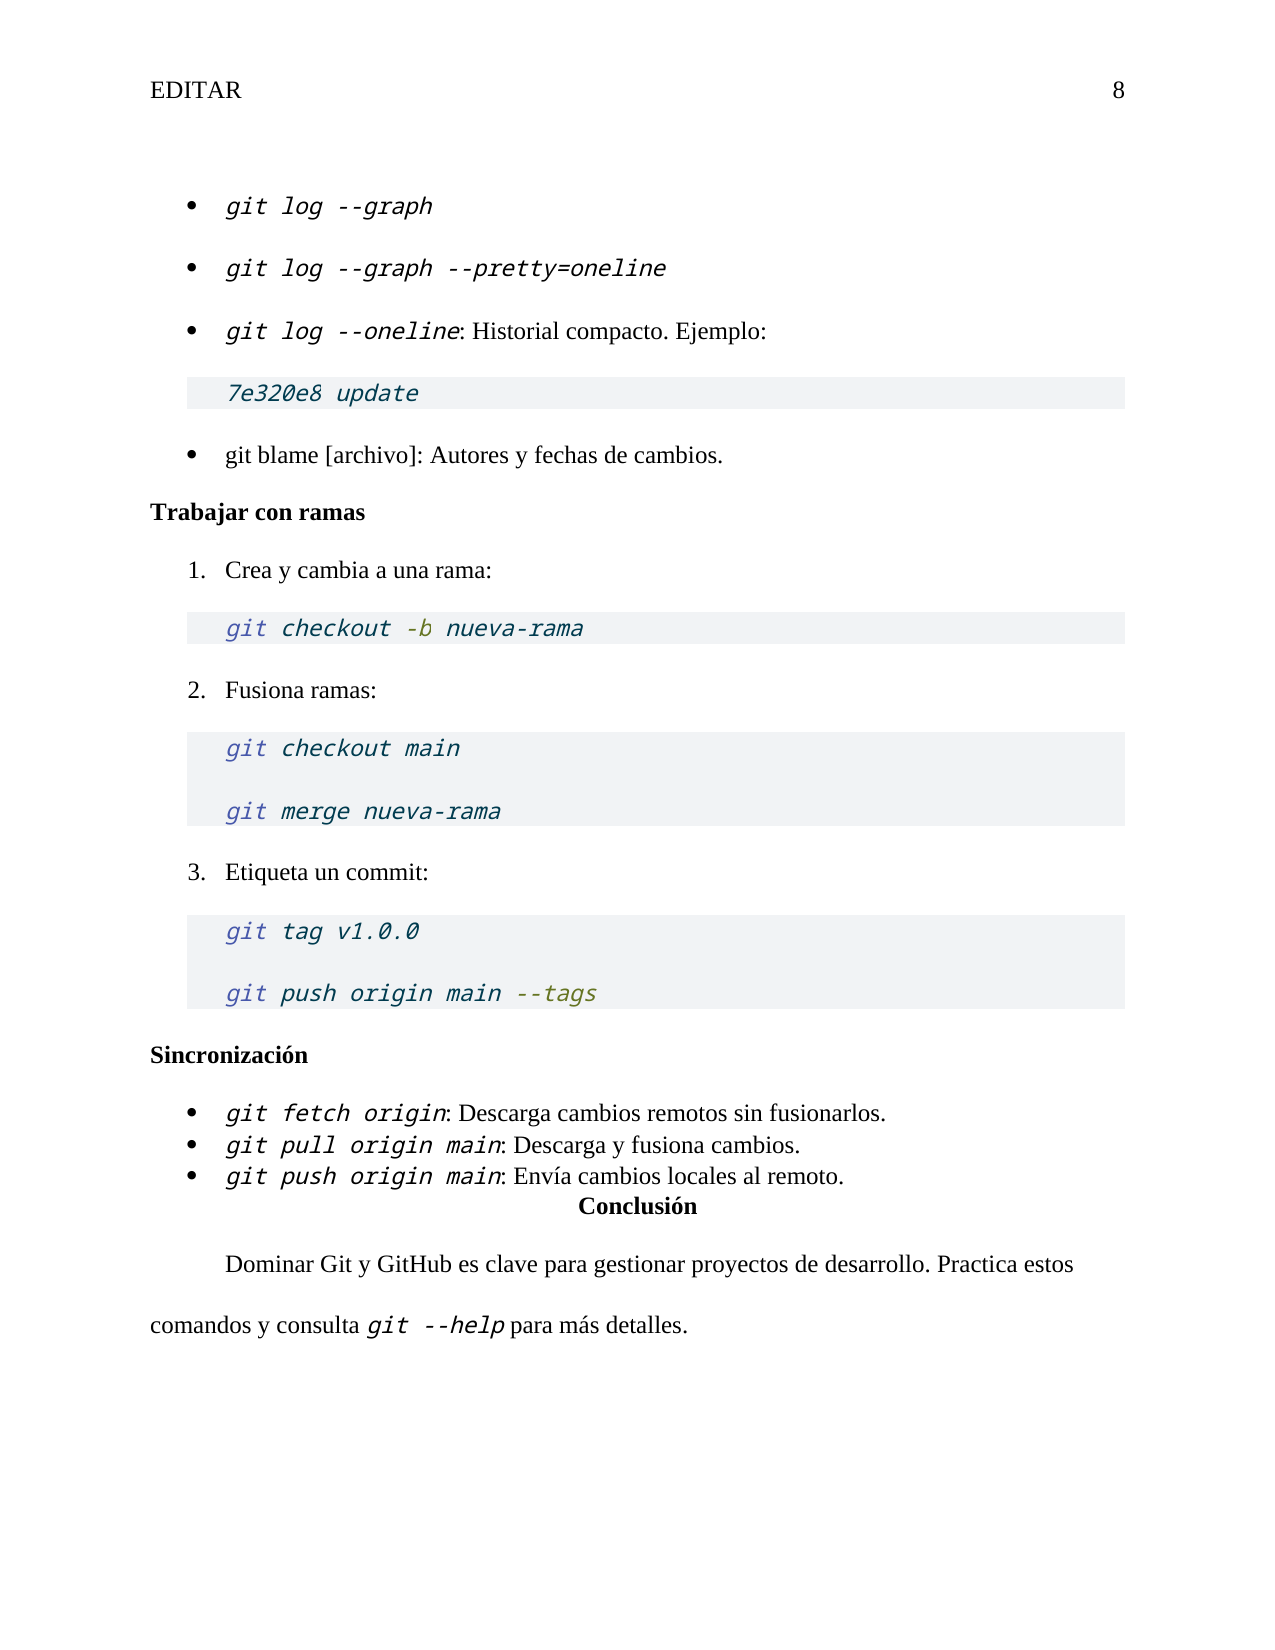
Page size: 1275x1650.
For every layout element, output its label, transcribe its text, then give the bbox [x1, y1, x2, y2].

list git tag v1.0.0 git push origin main --tags [187, 915, 1125, 1009]
list Crea y cambia a una rama: [187, 555, 1125, 584]
list git blame [archivo]: Autores y fechas de cambios. [187, 440, 1125, 469]
list 7e320e8 update [187, 377, 1125, 409]
list git fetch origin: Descarga cambios remotos sin fusionarlos. [187, 1097, 1125, 1129]
list git log --graph [187, 190, 1125, 221]
subtitle Sincronización [150, 1040, 1125, 1069]
list git log --graph --pretty=oneline [187, 252, 1125, 284]
list git push origin main: Envía cambios locales al remoto. [187, 1160, 1125, 1191]
subtitle Trabajar con ramas [150, 497, 1125, 526]
list git checkout -b nueva-rama [187, 612, 1125, 644]
list git pull origin main: Descarga y fusiona cambios. [187, 1129, 1125, 1160]
subtitle Conclusión [150, 1191, 1125, 1220]
list git checkout main git merge nueva-rama [187, 732, 1125, 826]
text Dominar Git y GitHub es clave para gestionar proyectos de desarrollo. Practica estos comandos y consulta git --help para más detalles. [150, 1249, 1125, 1340]
list git log --oneline: Historial compacto. Ejemplo: [187, 315, 1125, 346]
list Etiqueta un commit: [187, 857, 1125, 886]
list Fusiona ramas: [187, 675, 1125, 704]
